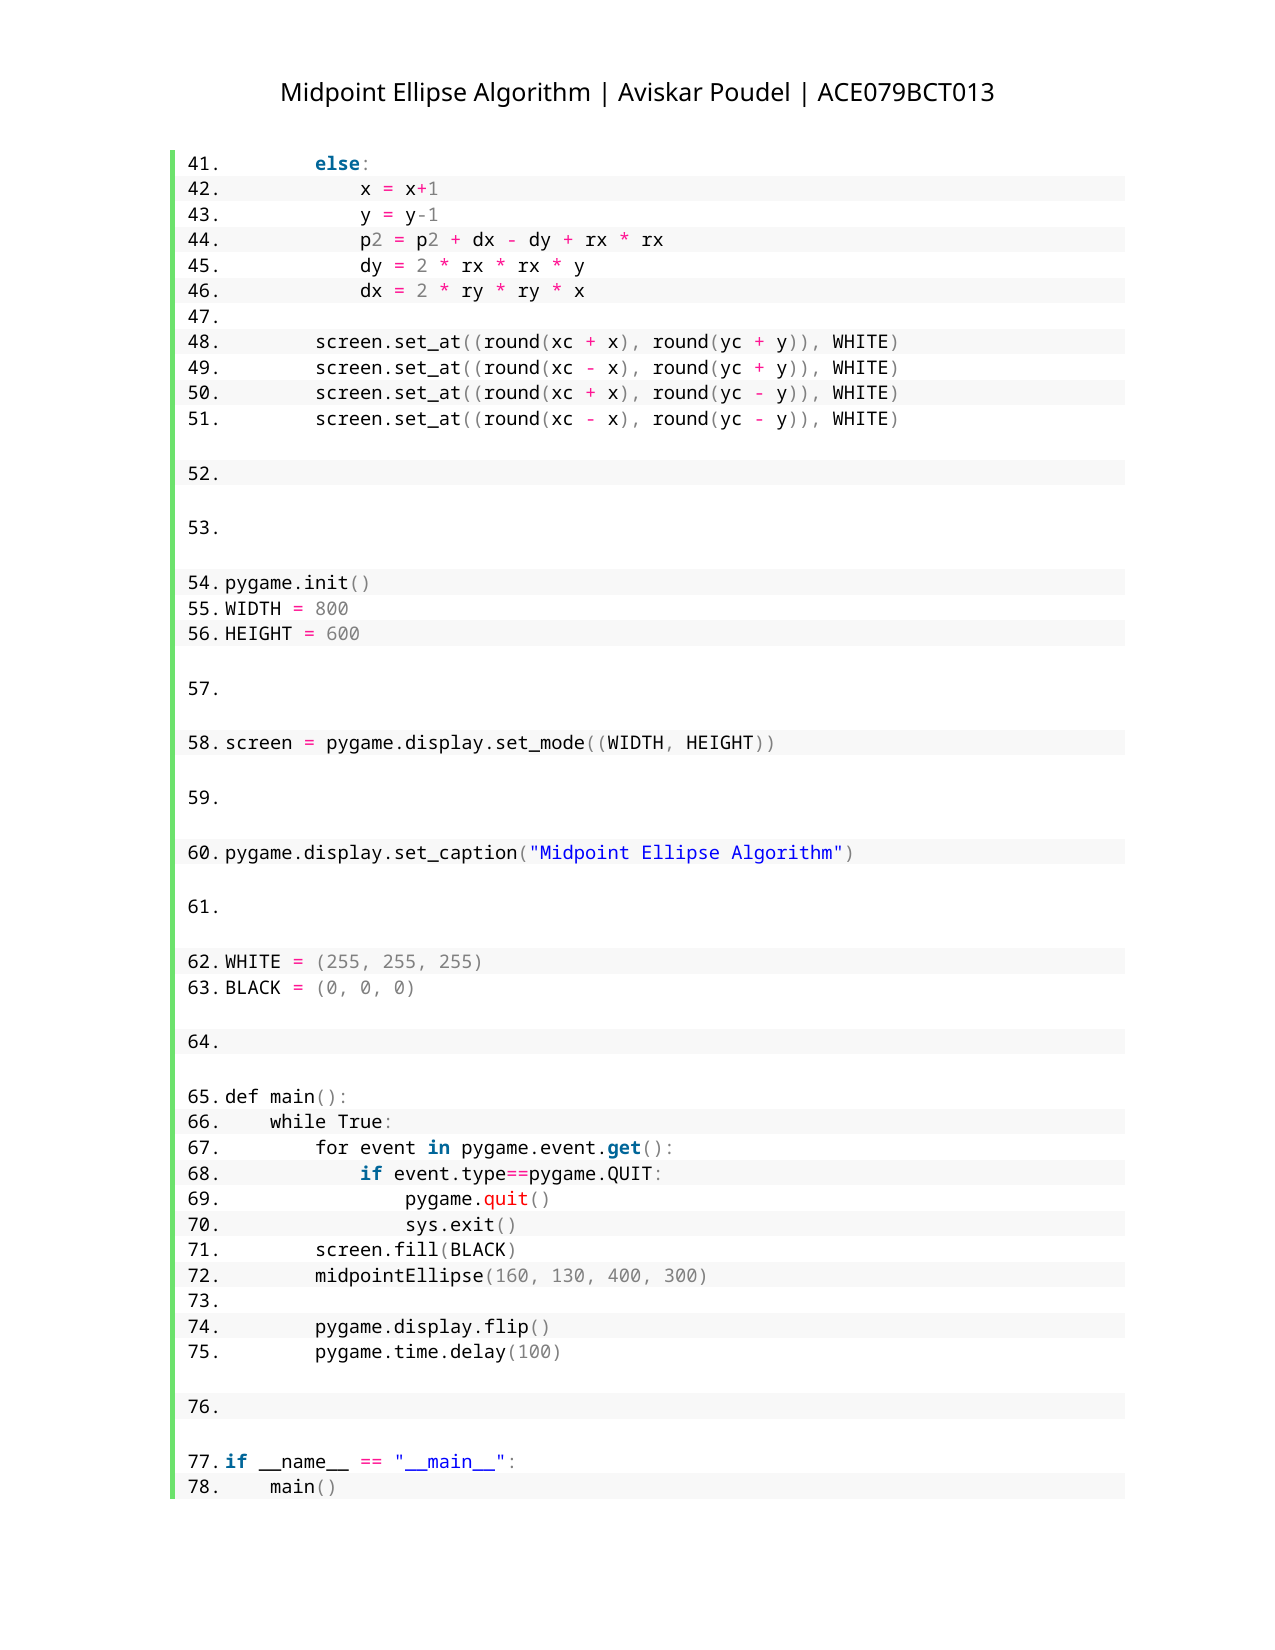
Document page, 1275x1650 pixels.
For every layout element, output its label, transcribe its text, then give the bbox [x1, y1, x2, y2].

list while True: [175, 1109, 1125, 1134]
list y = y-1 [175, 201, 1125, 227]
list HEIGHT = 600 [175, 620, 1125, 646]
list screen.set_at((round(xc - x), round(yc + y)), WHITE) [175, 354, 1125, 380]
list WIDTH = 800 [175, 595, 1125, 620]
list screen.set_at((round(xc + x), round(yc - y)), WHITE) [175, 380, 1125, 405]
list BLACK = (0, 0, 0) [175, 974, 1125, 999]
list main() [175, 1473, 1125, 1499]
list screen.fill(BLACK) [175, 1236, 1125, 1262]
list dy = 2 * rx * rx * y [175, 252, 1125, 278]
list midpointEllipse(160, 130, 400, 300) [175, 1262, 1125, 1287]
list sys.exit() [175, 1211, 1125, 1236]
list pygame.display.set_caption("Midpoint Ellipse Algorithm") [175, 839, 1125, 864]
list pygame.display.flip() [175, 1313, 1125, 1338]
list if __name__ == "__main__": [175, 1448, 1125, 1473]
list for event in pygame.event.get(): [175, 1134, 1125, 1160]
list screen.set_at((round(xc - x), round(yc - y)), WHITE) [175, 405, 1125, 431]
list WHITE = (255, 255, 255) [175, 948, 1125, 974]
list screen = pygame.display.set_mode((WIDTH, HEIGHT)) [175, 730, 1125, 755]
list else: [175, 150, 1125, 176]
list x = x+1 [175, 176, 1125, 201]
list pygame.time.delay(100) [175, 1338, 1125, 1364]
list pygame.init() [175, 569, 1125, 595]
list pygame.quit() [175, 1185, 1125, 1211]
list dx = 2 * ry * ry * x [175, 278, 1125, 303]
list if event.type==pygame.QUIT: [175, 1160, 1125, 1185]
list p2 = p2 + dx - dy + rx * rx [175, 227, 1125, 252]
list screen.set_at((round(xc + x), round(yc + y)), WHITE) [175, 329, 1125, 354]
list def main(): [175, 1083, 1125, 1109]
